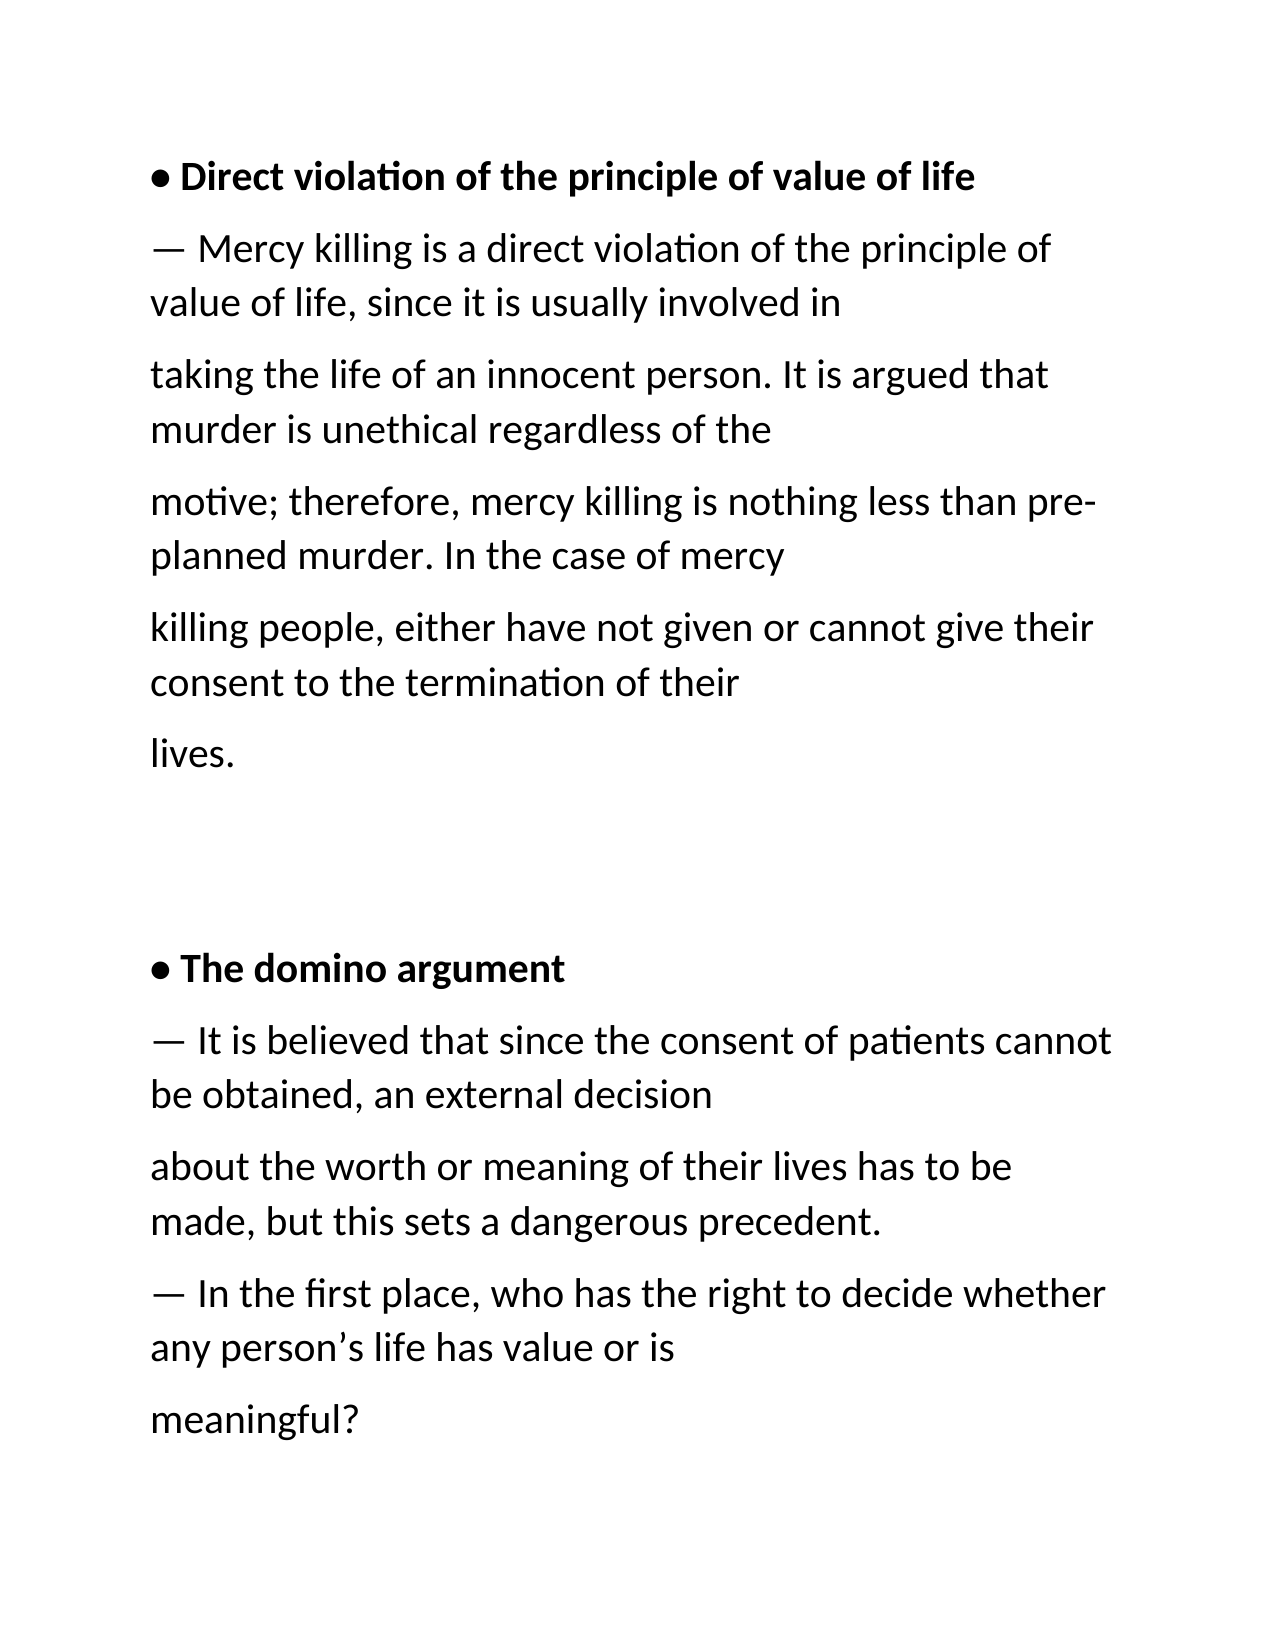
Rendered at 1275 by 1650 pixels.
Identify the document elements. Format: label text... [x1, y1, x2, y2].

text • The domino argument [150, 942, 1125, 993]
text motive; therefore, mercy killing is nothing less than pre-planned murder. In the case of mercy [150, 474, 1125, 580]
text — Mercy killing is a direct violation of the principle of value of life, since it is usually involved in [150, 222, 1125, 327]
text — In the first place, who has the right to decide whether any person’s life has value or is [150, 1267, 1125, 1372]
text • Direct violation of the principle of value of life [150, 150, 1125, 201]
text lives. [150, 727, 1125, 778]
text meaningful? [150, 1393, 1125, 1444]
text taking the life of an innocent person. It is argued that murder is unethical regardless of the [150, 348, 1125, 454]
text about the worth or meaning of their lives has to be made, but this sets a dangerous precedent. [150, 1140, 1125, 1246]
text killing people, either have not given or cannot give their consent to the termination of their [150, 601, 1125, 707]
text — It is believed that since the consent of patients cannot be obtained, an external decision [150, 1014, 1125, 1119]
